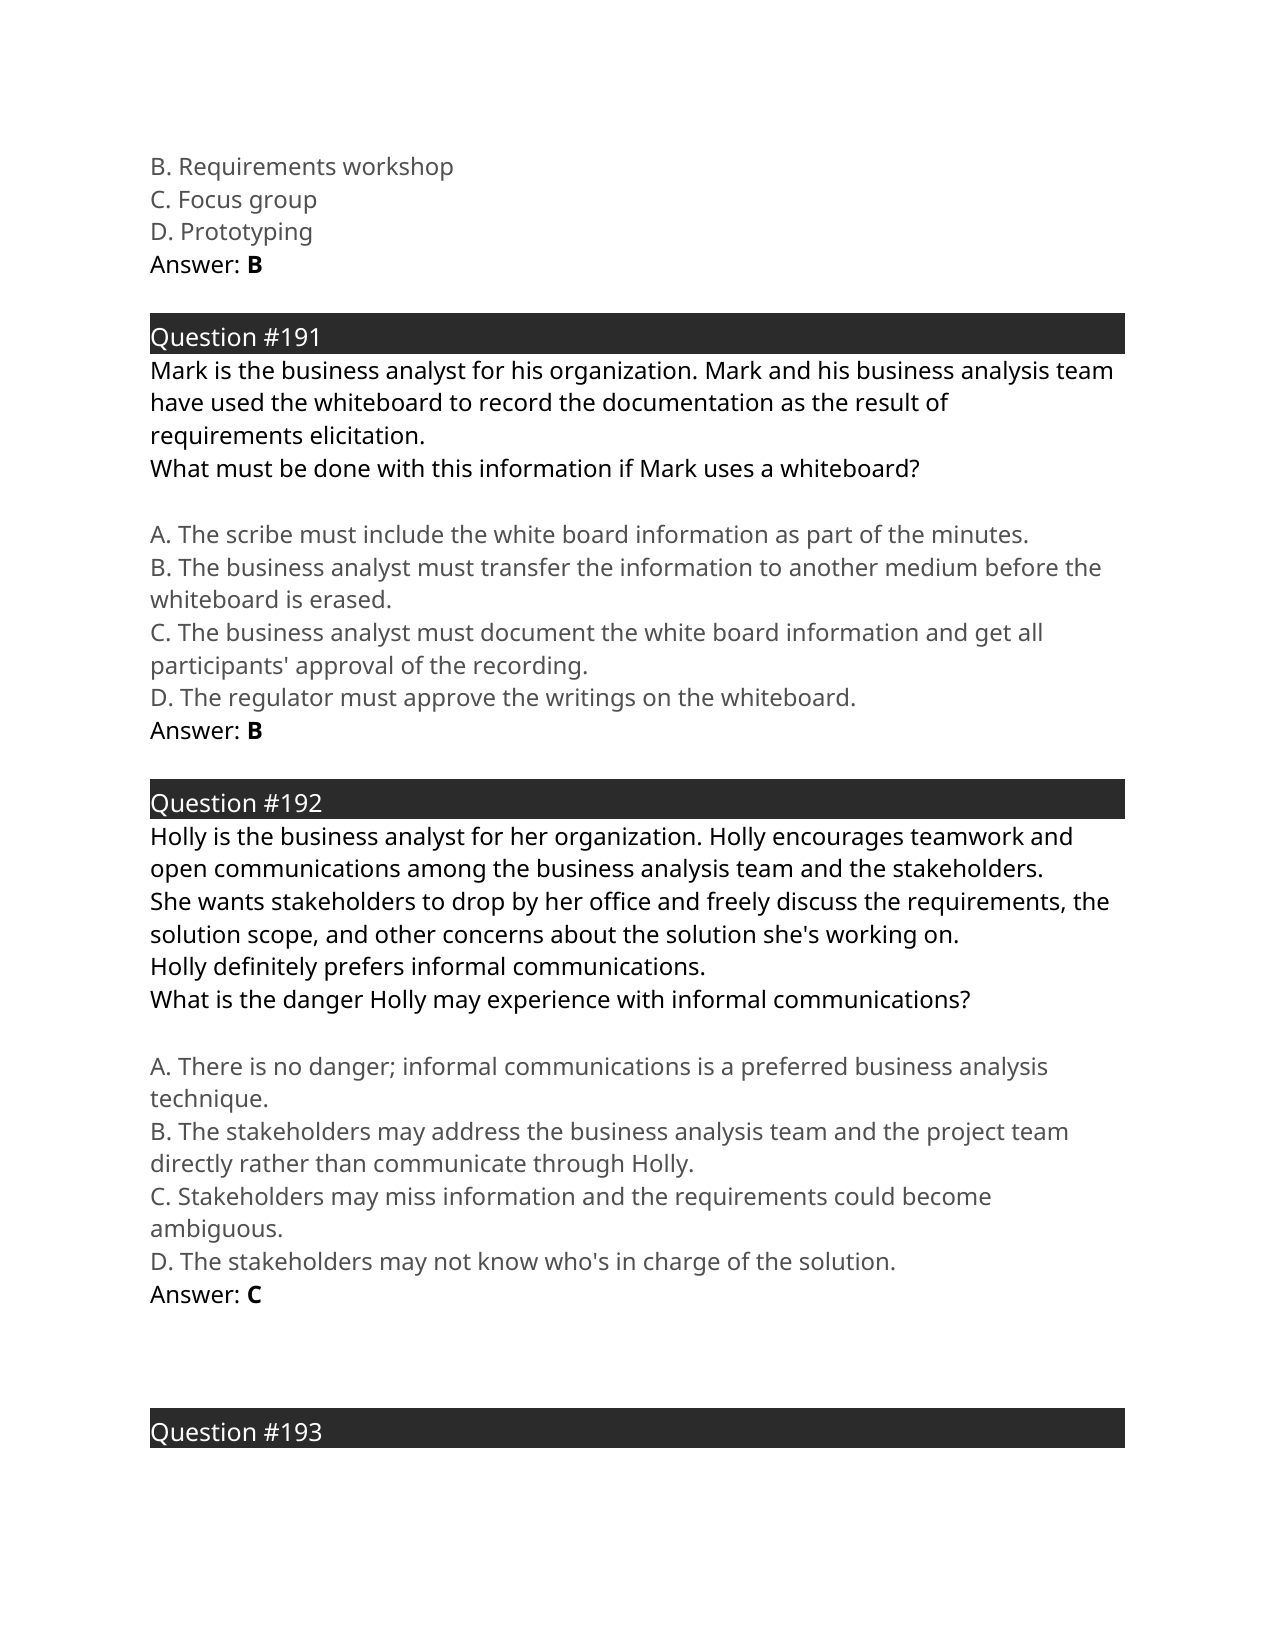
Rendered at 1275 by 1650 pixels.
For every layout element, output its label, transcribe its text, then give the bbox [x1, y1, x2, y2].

text Answer: B [150, 248, 1125, 280]
text Question #191 [150, 313, 1125, 354]
text Mark is the business analyst for his organization. Mark and his business analysis team have used the whiteboard to record the documentation as the result of requirements elicitation. What must be done with this information if Mark uses a whiteboard? [150, 354, 1125, 518]
text B. The stakeholders may address the business analysis team and the project team directly rather than communicate through Holly. [150, 1114, 1125, 1180]
text A. The scribe must include the white board information as part of the minutes. [150, 518, 1125, 551]
text C. The business analyst must document the white board information and get all participants' approval of the recording. [150, 616, 1125, 681]
text Answer: C [150, 1277, 1125, 1310]
text Question #193 [150, 1408, 1125, 1448]
text C. Stakeholders may miss information and the requirements could become ambiguous. [150, 1180, 1125, 1245]
text Question #192 [150, 779, 1125, 819]
text C. Focus group [150, 183, 1125, 215]
text Answer: B [150, 714, 1125, 746]
text B. Requirements workshop [150, 150, 1125, 183]
text Holly is the business analyst for her organization. Holly encourages teamwork and open communications among the business analysis team and the stakeholders. She wants stakeholders to drop by her office and freely discuss the requirements, the solution scope, and other concerns about the solution she's working on. Holly definitely prefers informal communications. What is the danger Holly may experience with informal communications? [150, 819, 1125, 1049]
text D. Prototyping [150, 215, 1125, 248]
text A. There is no danger; informal communications is a preferred business analysis technique. [150, 1049, 1125, 1114]
text D. The stakeholders may not know who's in charge of the solution. [150, 1245, 1125, 1277]
text D. The regulator must approve the writings on the whiteboard. [150, 681, 1125, 714]
text B. The business analyst must transfer the information to another medium before the whiteboard is erased. [150, 551, 1125, 616]
